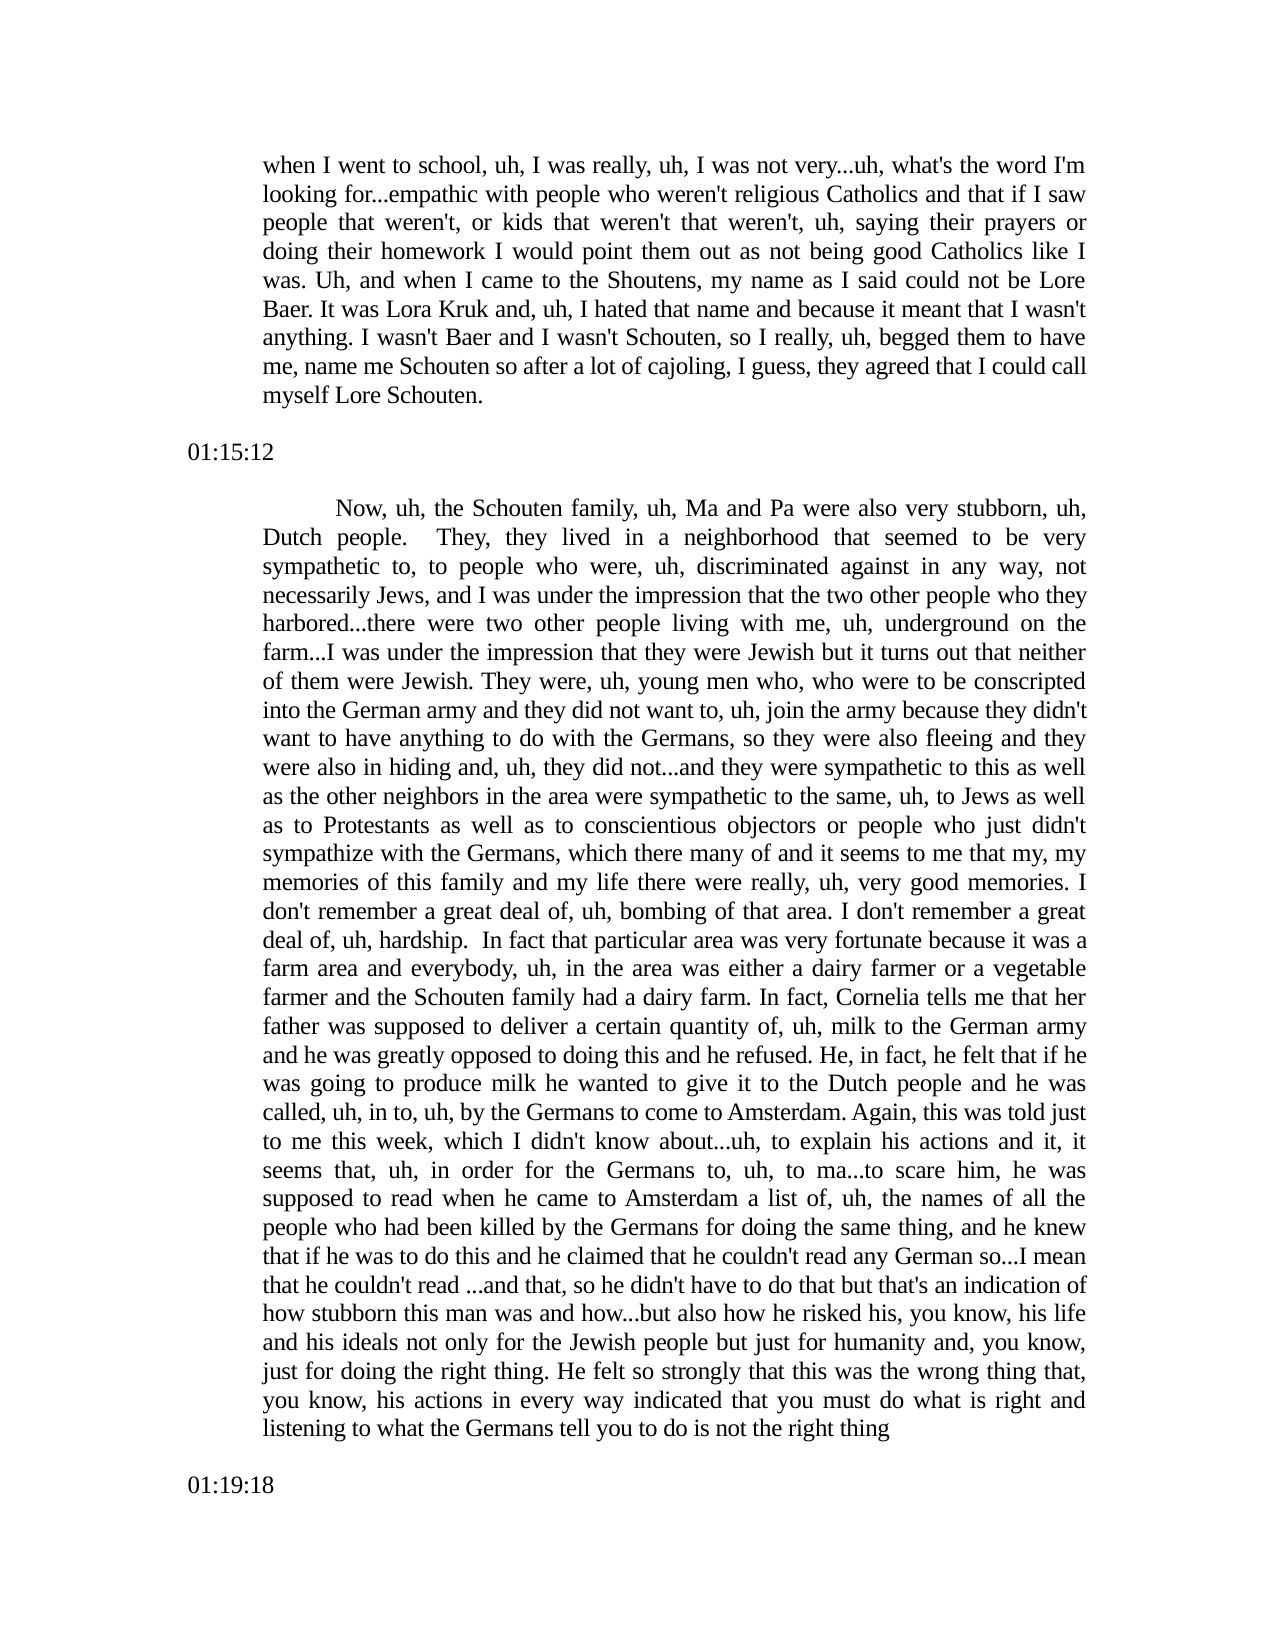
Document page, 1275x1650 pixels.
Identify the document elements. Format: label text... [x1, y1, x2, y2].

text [262, 150, 1087, 466]
text 01:15:12 [187, 495, 1087, 524]
